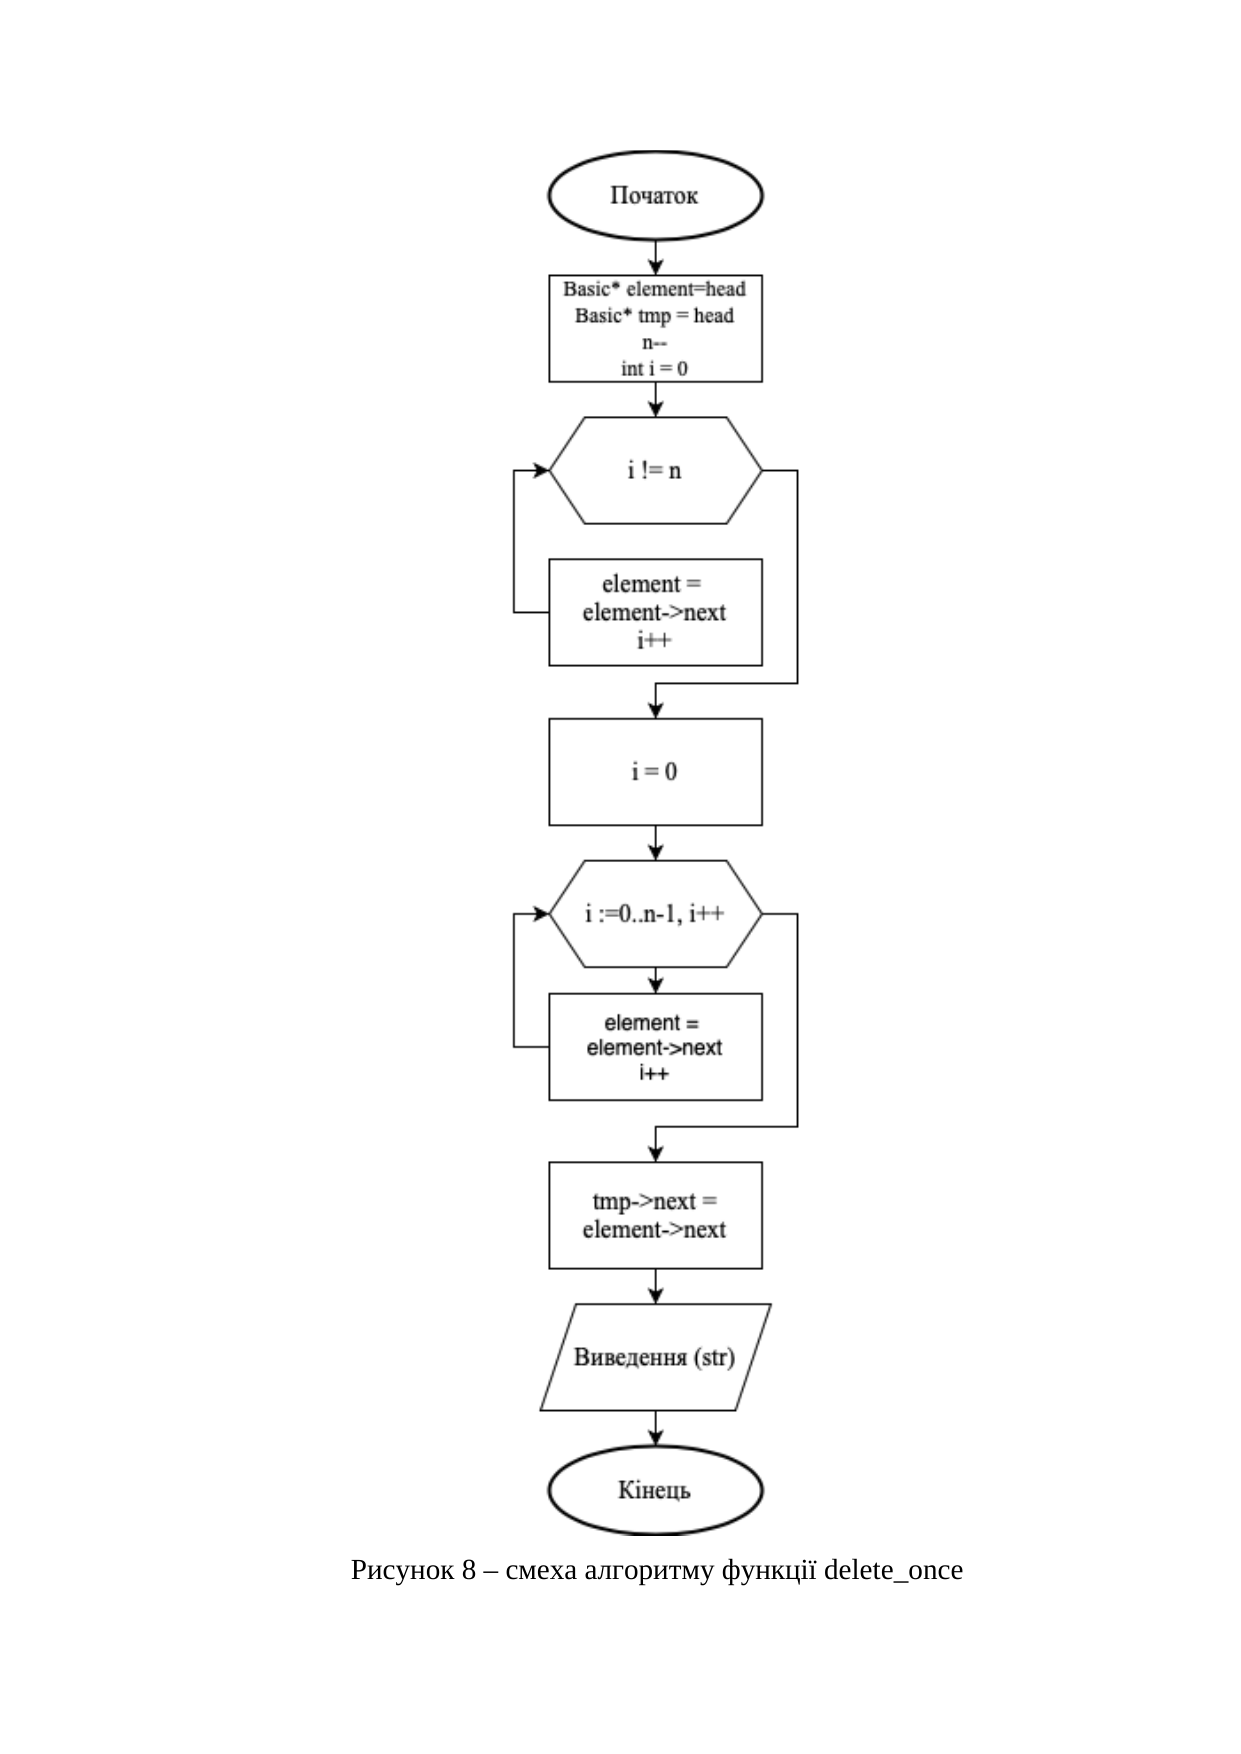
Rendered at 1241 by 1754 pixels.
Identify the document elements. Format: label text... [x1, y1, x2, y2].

picture [501, 150, 813, 1536]
text Рисунок 8 – смеха алгоритму функції delete_once [150, 1552, 1090, 1586]
